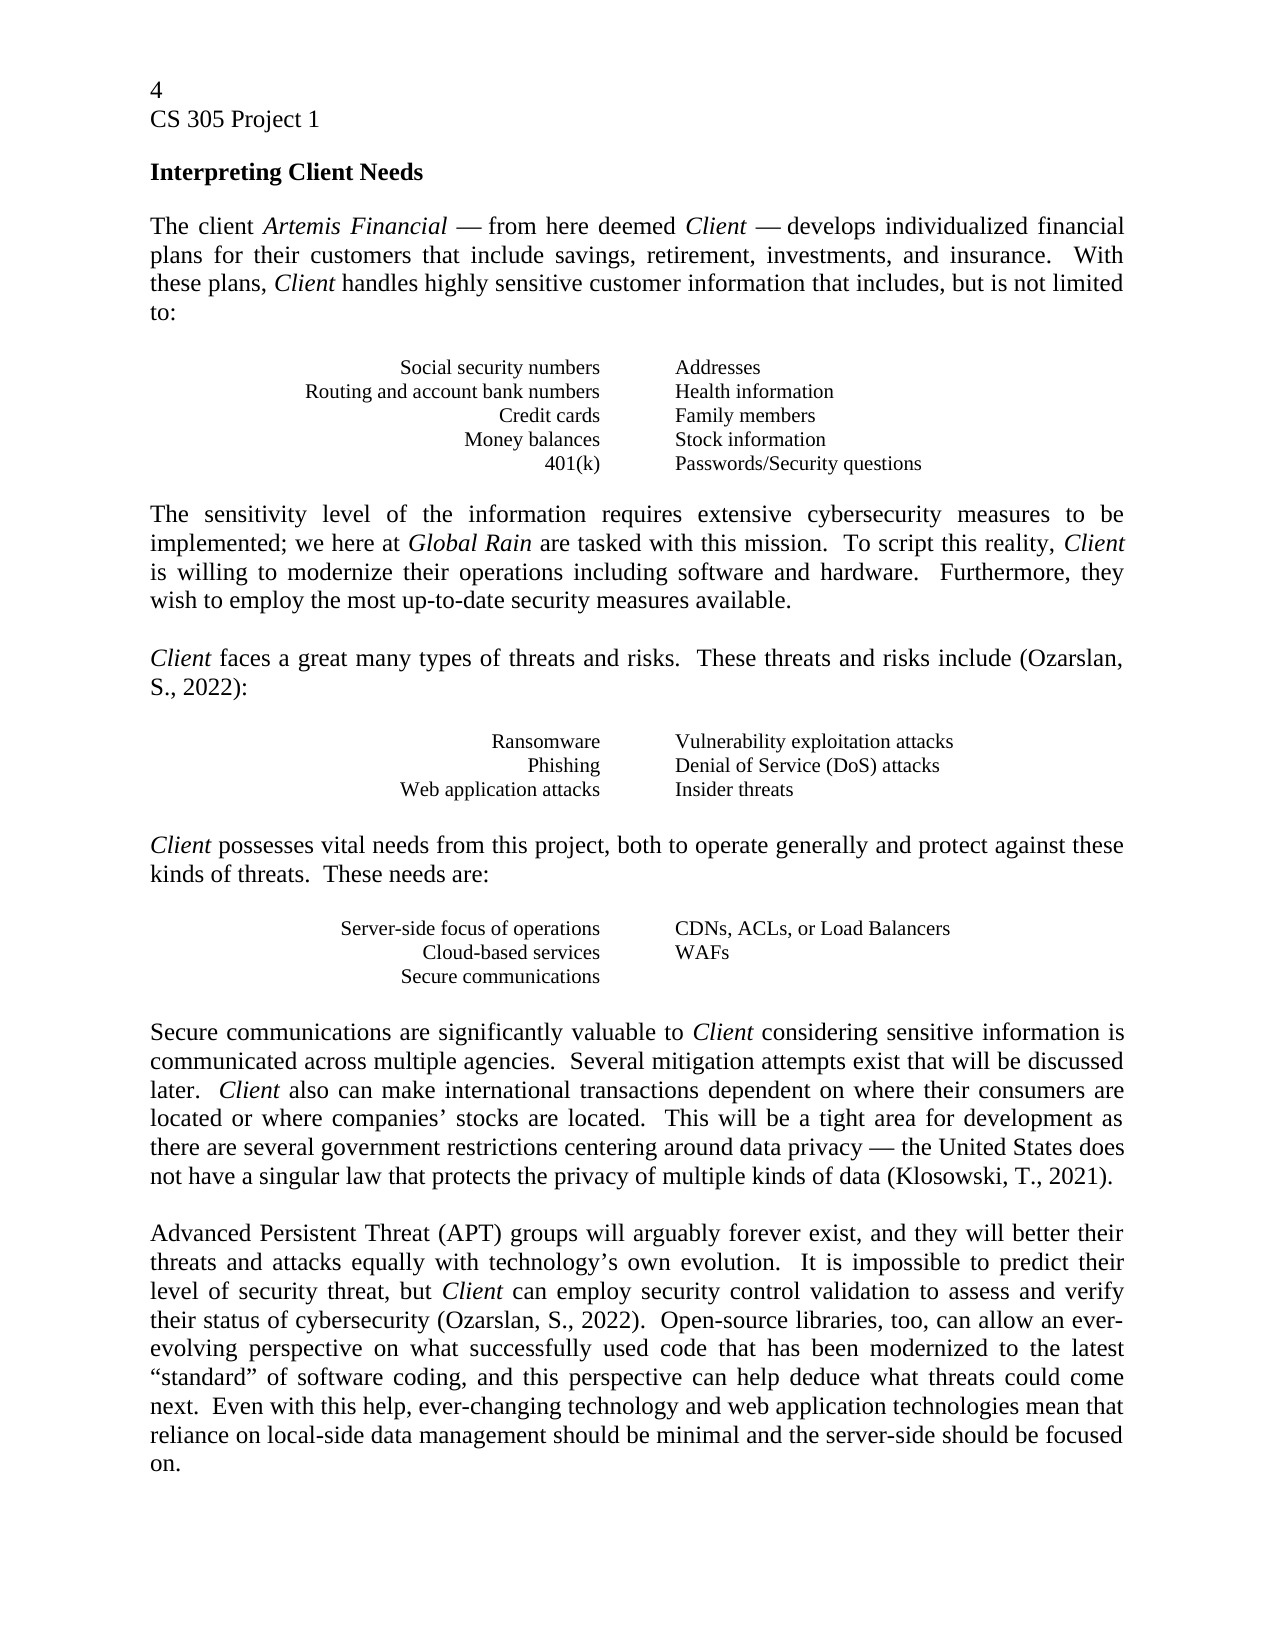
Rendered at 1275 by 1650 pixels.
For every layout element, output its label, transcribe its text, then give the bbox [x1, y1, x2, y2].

text Client possesses vital needs from this project, both to operate generally and protect against these kinds of threats. These needs are: [150, 830, 1125, 887]
text Web application attacks [150, 777, 600, 801]
text Ransomware [150, 729, 600, 753]
text Denial of Service (DoS) attacks [675, 753, 1125, 777]
text Secure communications [150, 964, 600, 988]
text Advanced Persistent Threat (APT) groups will arguably forever exist, and they will better their threats and attacks equally with technology’s own evolution. It is impossible to predict their level of security threat, but Client can employ security control validation to assess and verify their status of cybersecurity (Ozarslan, S., 2022). Open-source libraries, too, can allow an ever-evolving perspective on what successfully used code that has been modernized to the latest “standard” of software coding, and this perspective can help deduce what threats could come next. Even with this help, ever-changing technology and web application technologies mean that reliance on local-side data management should be minimal and the server-side should be focused on. [150, 1218, 1125, 1477]
text Addresses [675, 355, 1125, 379]
text Vulnerability exploitation attacks [675, 729, 1125, 753]
text WAFs [675, 940, 1125, 964]
text Server-side focus of operations [150, 916, 600, 940]
subtitle Interpreting Client Needs [150, 157, 1125, 186]
text The sensitivity level of the information requires extensive cybersecurity measures to be implemented; we here at Global Rain are tasked with this mission. To script this reality, Client is willing to modernize their operations including software and hardware. Furthermore, they wish to employ the most up-to-date security measures available. [150, 499, 1125, 614]
text Routing and account bank numbers [150, 379, 600, 403]
text CDNs, ACLs, or Load Balancers [675, 916, 1125, 940]
text Health information [675, 379, 1125, 403]
text Money balances [150, 427, 600, 451]
text Client faces a great many types of threats and risks. These threats and risks include (Ozarslan, S., 2022): [150, 643, 1125, 700]
text Passwords/Security questions [675, 451, 1125, 475]
text Credit cards [150, 403, 600, 427]
text The client Artemis Financial — from here deemed Client — develops individualized financial plans for their customers that include savings, retirement, investments, and insurance. With these plans, Client handles highly sensitive customer information that includes, but is not limited to: [150, 211, 1125, 326]
text Cloud-based services [150, 940, 600, 964]
text Social security numbers [150, 355, 600, 379]
text Family members [675, 403, 1125, 427]
text Insider threats [675, 777, 1125, 801]
text Stock information [675, 427, 1125, 451]
text 401(k) [150, 451, 600, 475]
text Secure communications are significantly valuable to Client considering sensitive information is communicated across multiple agencies. Several mitigation attempts exist that will be discussed later. Client also can make international transactions dependent on where their consumers are located or where companies’ stocks are located. This will be a tight area for development as there are several government restrictions centering around data privacy — the United States does not have a singular law that protects the privacy of multiple kinds of data (Klosowski, T., 2021). [150, 1017, 1125, 1190]
text Phishing [150, 753, 600, 777]
